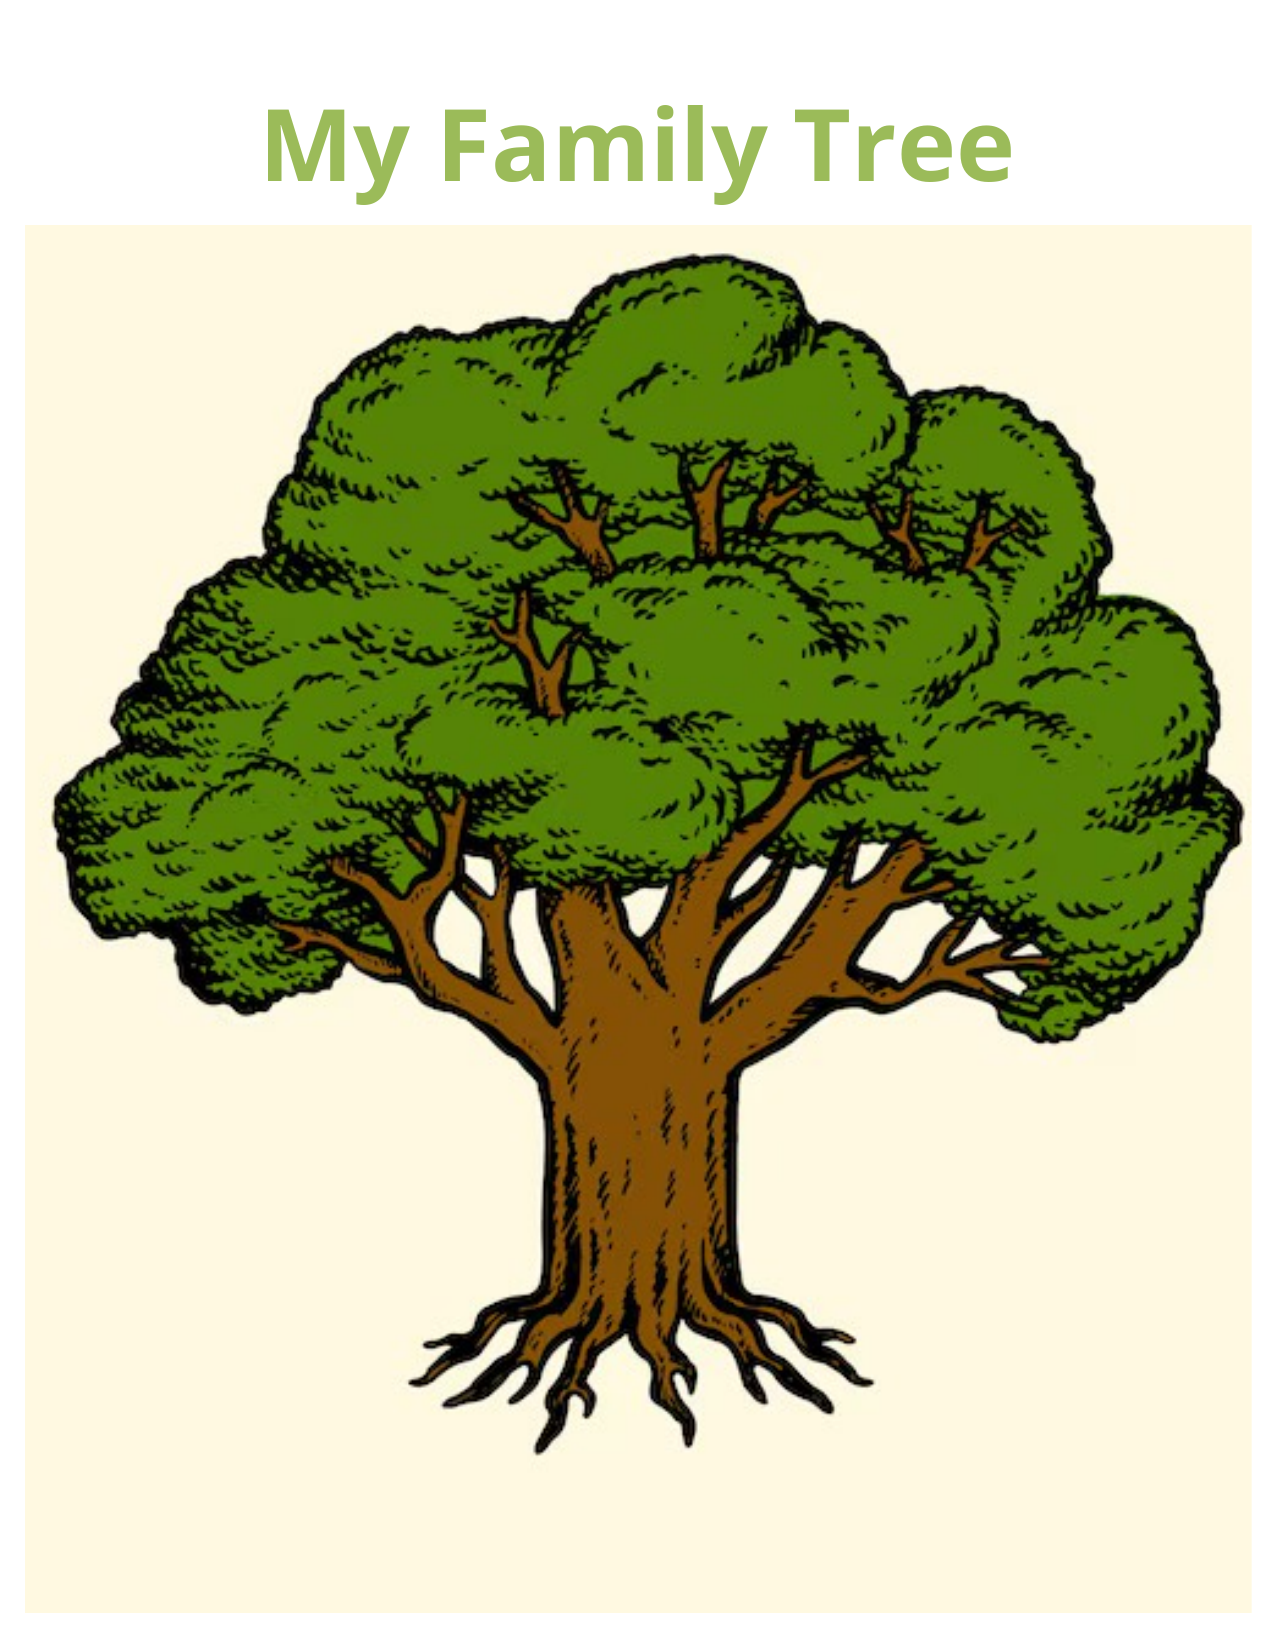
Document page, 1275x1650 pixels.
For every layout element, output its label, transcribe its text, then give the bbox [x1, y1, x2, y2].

text My Family Tree [75, 75, 1200, 211]
picture [25, 225, 1252, 1613]
